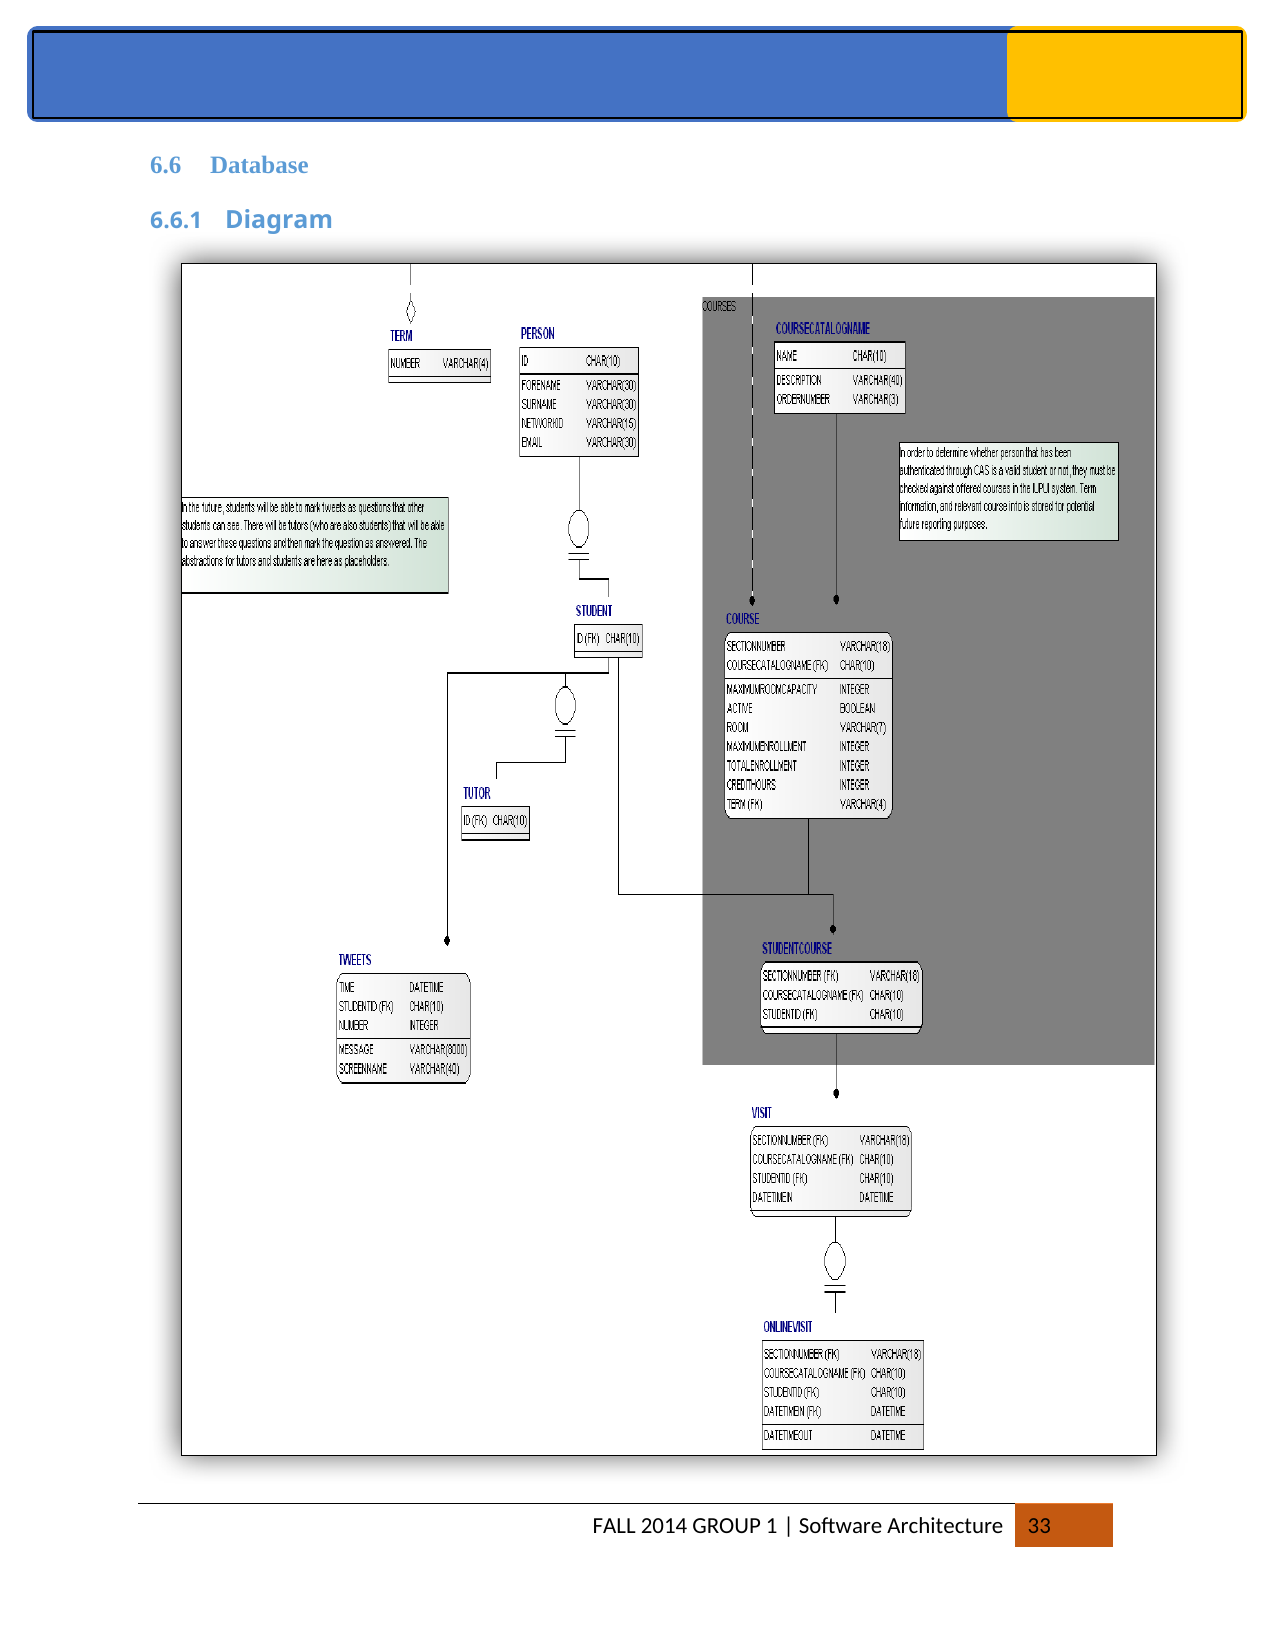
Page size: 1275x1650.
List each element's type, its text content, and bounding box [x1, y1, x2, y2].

subtitle Database [150, 150, 1125, 179]
picture [182, 264, 1156, 1455]
subtitle Diagram [150, 202, 1125, 236]
